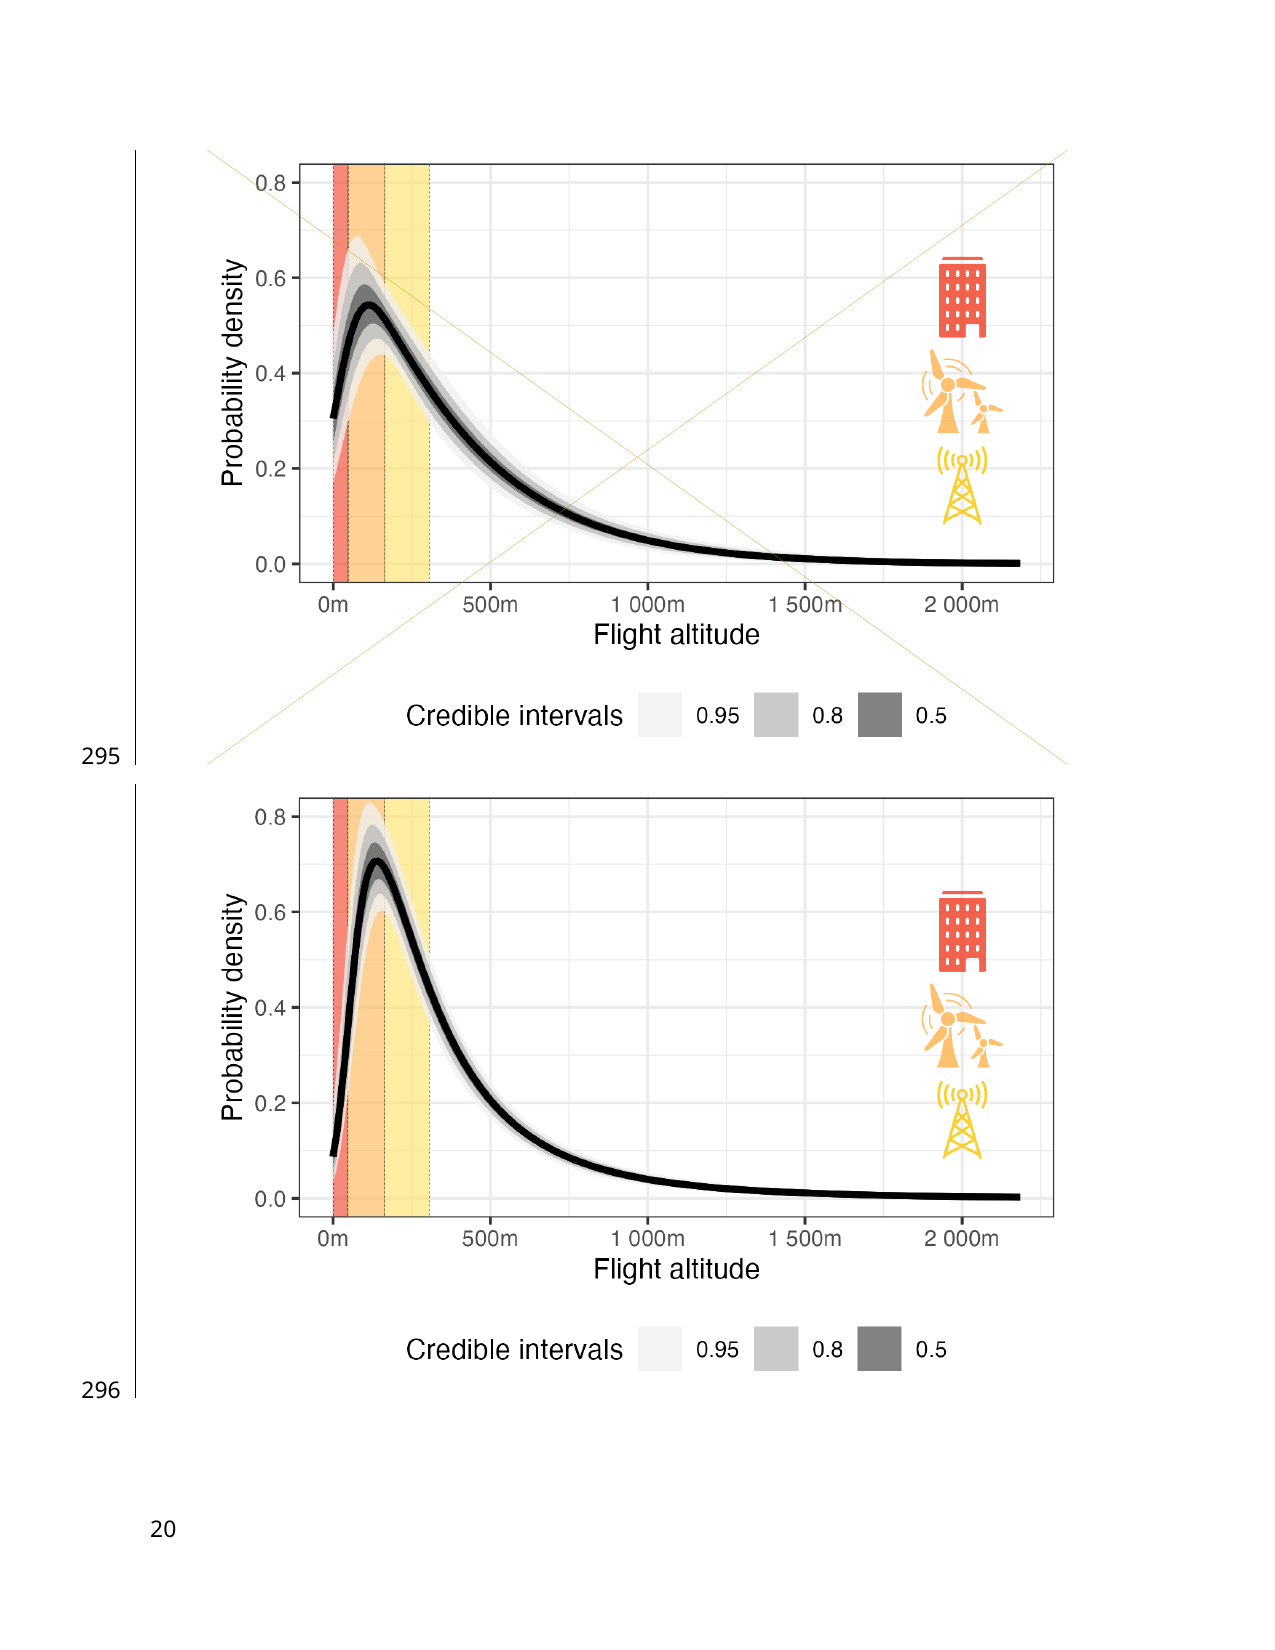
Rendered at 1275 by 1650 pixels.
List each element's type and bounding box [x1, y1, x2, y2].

picture [639, 151, 1068, 763]
picture [209, 458, 1066, 765]
picture [207, 783, 1068, 1399]
picture [209, 150, 1066, 456]
picture [207, 151, 636, 763]
